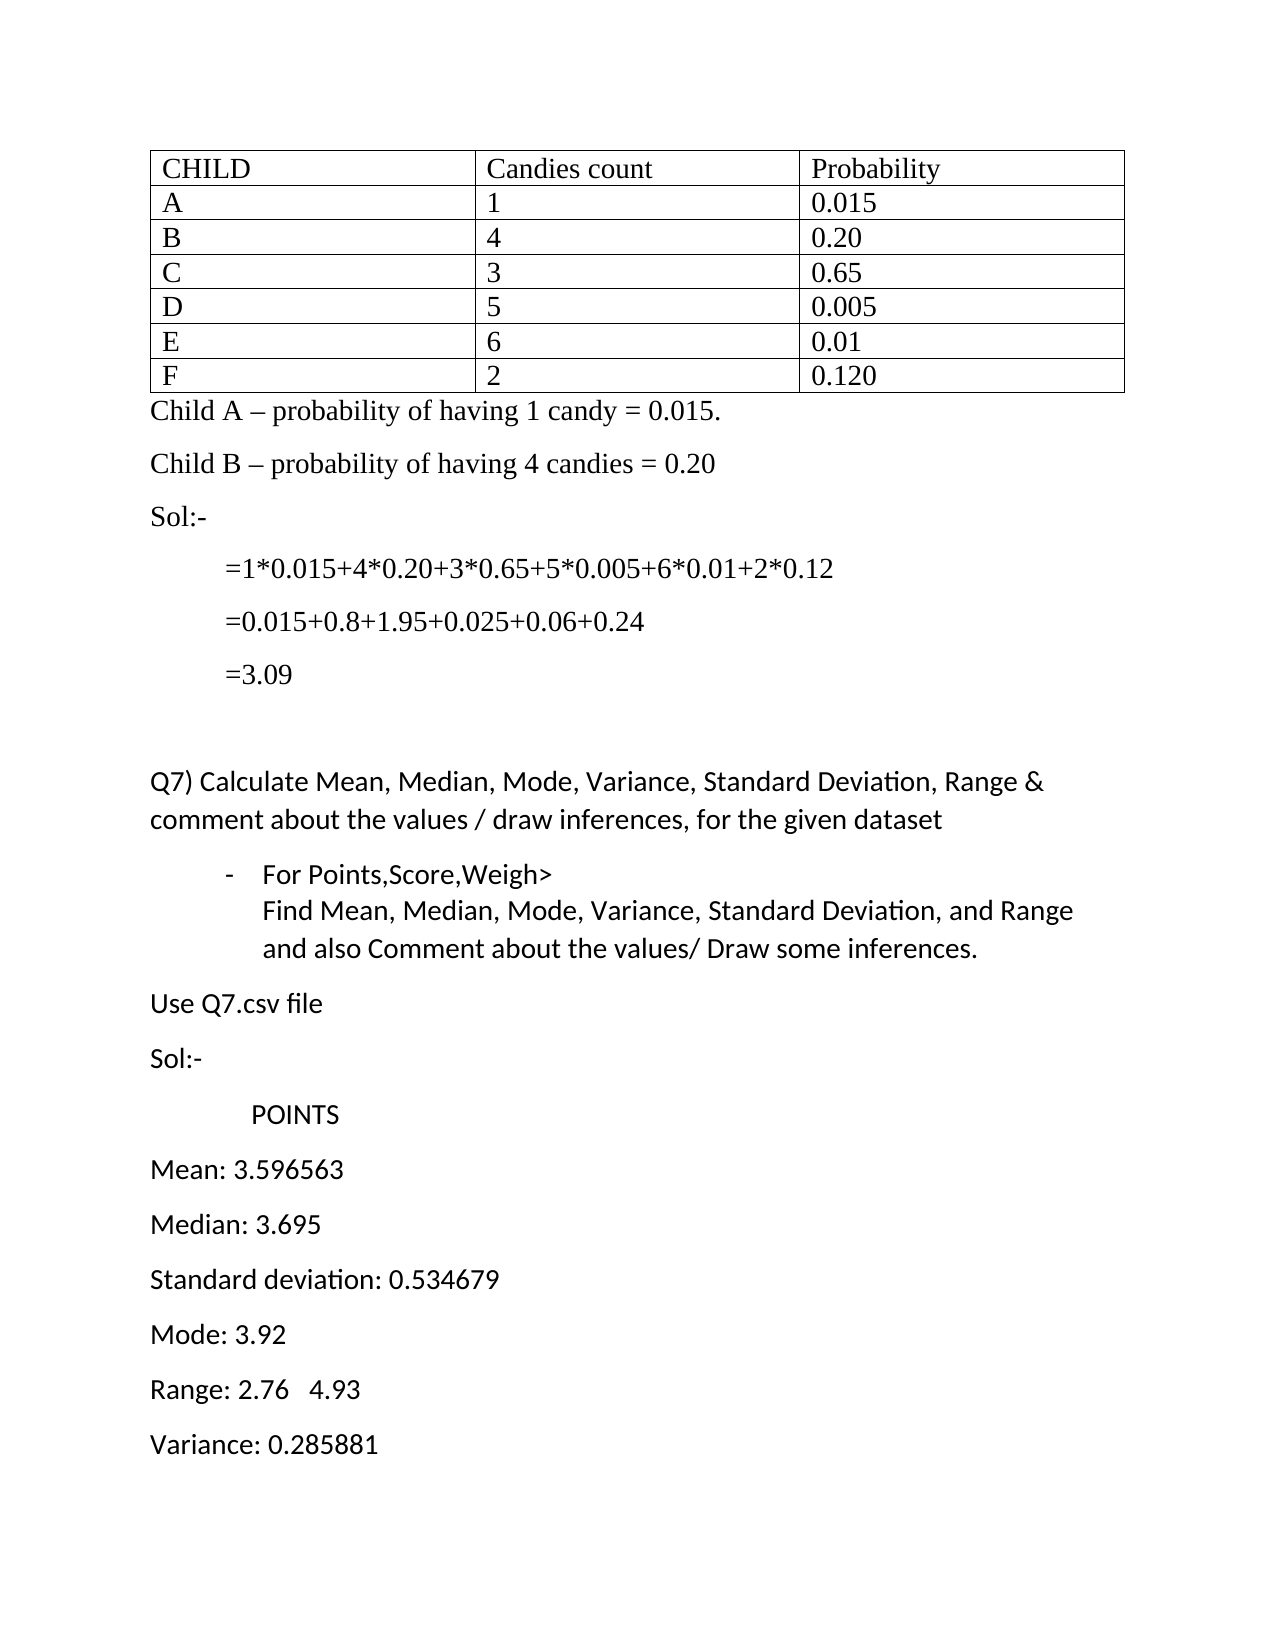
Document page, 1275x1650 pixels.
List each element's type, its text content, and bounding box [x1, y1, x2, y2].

text Mode: 3.92 [150, 1316, 1125, 1352]
table_cell C [151, 255, 475, 288]
table_cell 0.120 [800, 359, 1124, 392]
list Find Mean, Median, Mode, Variance, Standard Deviation, and Range and also Comment about the values/ Draw some inferences. [262, 892, 1125, 966]
table_cell 1 [476, 186, 799, 219]
text Sol:- [150, 1041, 1125, 1076]
table_cell 3 [476, 255, 799, 288]
table_cell B [151, 220, 475, 254]
table_cell 4 [476, 220, 799, 254]
table_cell 0.015 [800, 186, 1124, 219]
text Child B – probability of having 4 candies = 0.20 [150, 446, 1125, 479]
text POINTS [150, 1096, 1125, 1131]
table_cell D [151, 289, 475, 323]
text Child A – probability of having 1 candy = 0.015. [150, 393, 1125, 427]
table_cell 0.20 [800, 220, 1124, 254]
table_header Candies count [476, 151, 799, 184]
text =1*0.015+4*0.20+3*0.65+5*0.005+6*0.01+2*0.12 [150, 552, 1125, 585]
table_cell 5 [476, 289, 799, 323]
text Range: 2.76 4.93 [150, 1371, 1125, 1407]
text Standard deviation: 0.534679 [150, 1261, 1125, 1297]
text Use Q7.csv file [150, 986, 1125, 1021]
table_cell F [151, 359, 475, 392]
text Mean: 3.596563 [150, 1151, 1125, 1186]
table_header CHILD [151, 151, 475, 184]
table_cell 2 [476, 359, 799, 392]
table_cell 6 [476, 324, 799, 357]
table_cell 0.01 [800, 324, 1124, 357]
text Median: 3.695 [150, 1206, 1125, 1242]
text Variance: 0.285881 [150, 1426, 1125, 1462]
table_cell 0.005 [800, 289, 1124, 323]
text =0.015+0.8+1.95+0.025+0.06+0.24 [150, 604, 1125, 638]
text Q7) Calculate Mean, Median, Mode, Variance, Standard Deviation, Range & comment about the values / draw inferences, for the given dataset [150, 763, 1125, 837]
table_cell 0.65 [800, 255, 1124, 288]
table_header Probability [800, 151, 1124, 184]
text =3.09 [150, 657, 1125, 691]
list For Points,Score,Weigh> [225, 856, 1125, 892]
table_cell A [151, 186, 475, 219]
text Sol:- [150, 499, 1125, 532]
table_cell E [151, 324, 475, 357]
